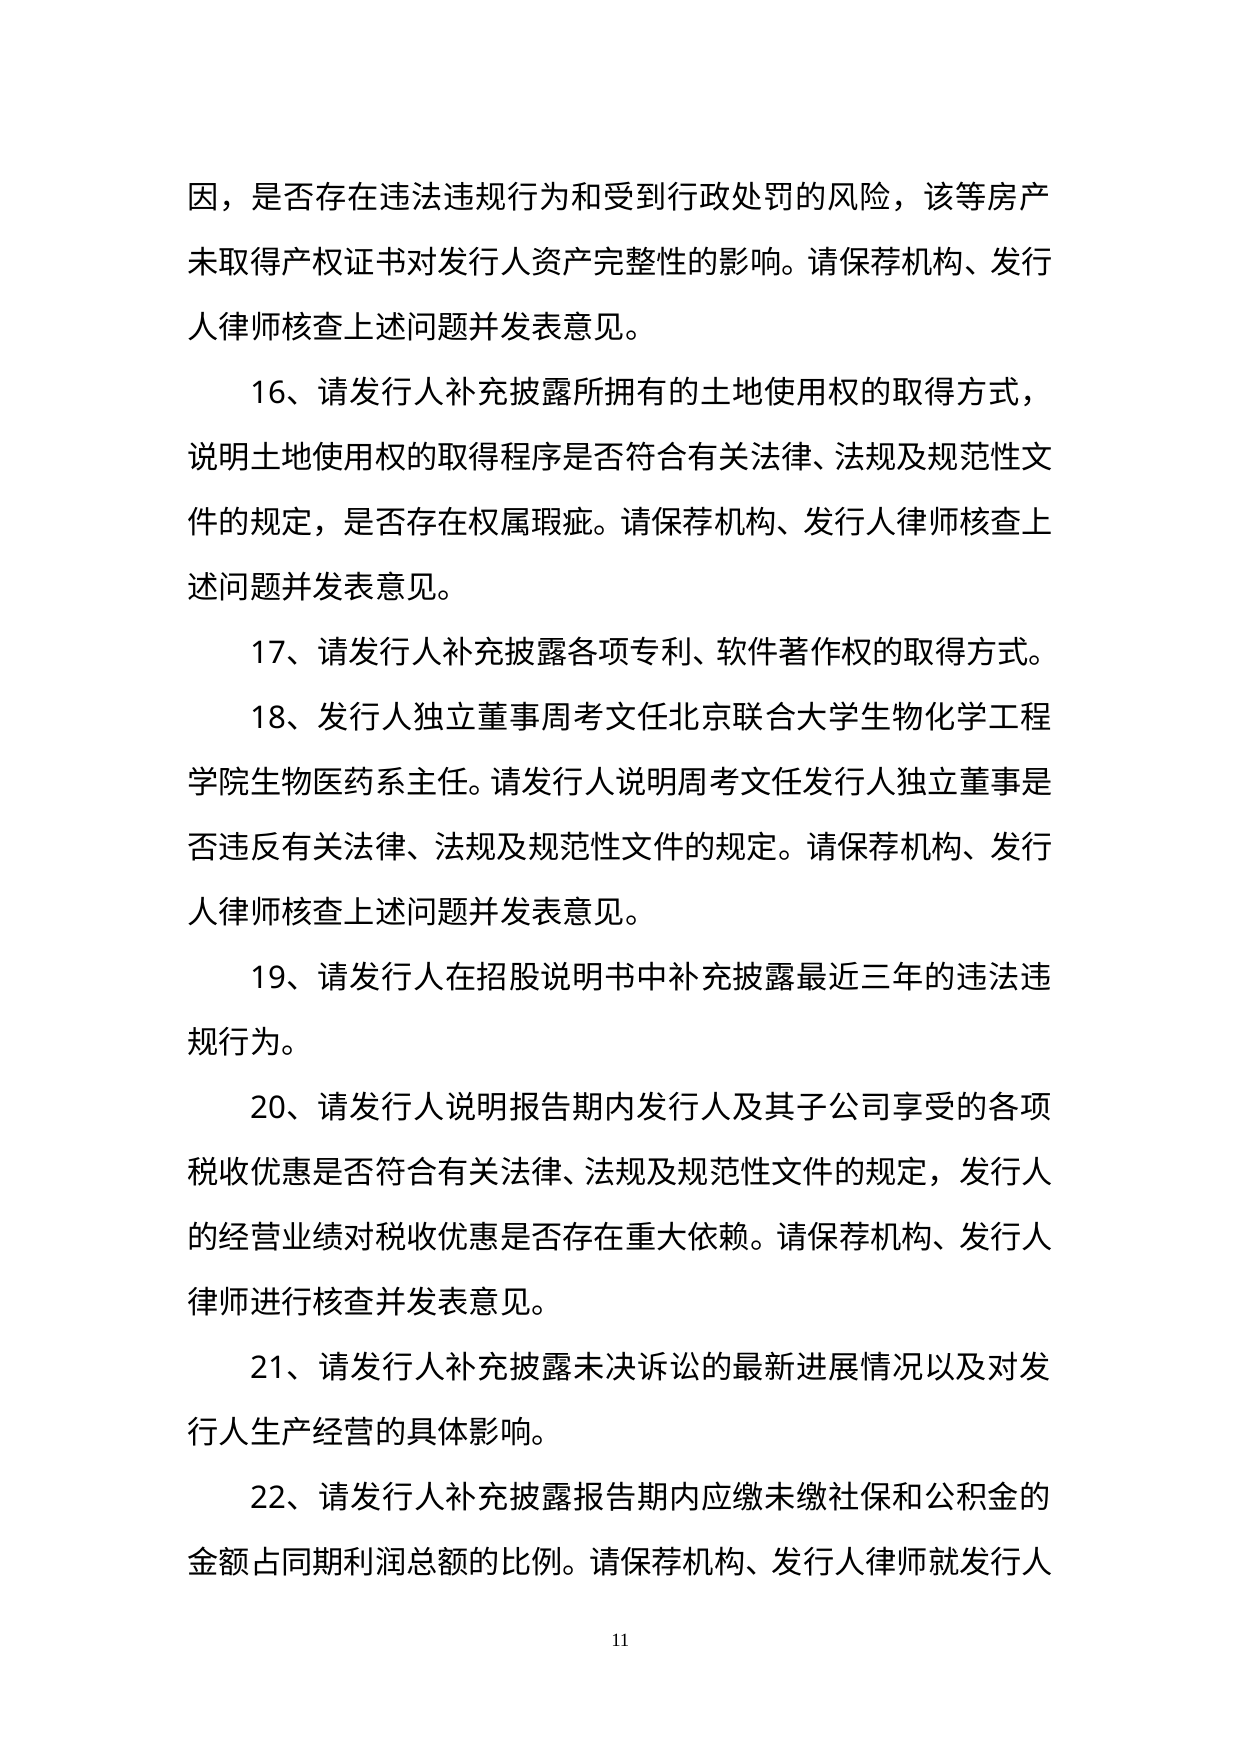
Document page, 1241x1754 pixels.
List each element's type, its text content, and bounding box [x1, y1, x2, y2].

text 21、请发行人补充披露未决诉讼的最新进展情况以及对发行人生产经营的具体影响。 [187, 1462, 1053, 1592]
list 发行人独立董事周考文任北京联合大学生物化学工程学院生物医药系主任。请发行人说明周考文任发行人独立董事是否违反有关法律、法规及规范性文件的规定。请保荐机构、发行人律师核查上述问题并发表意见。 [187, 812, 1053, 1072]
list 请发行人在招股说明书中补充披露最近三年的违法违规行为。 [187, 1072, 1053, 1202]
list 请发行人补充披露各项专利、软件著作权的取得方式。 [187, 747, 1053, 812]
list 请发行人说明报告期内发行人及其子公司享受的各项税收优惠是否符合有关法律、法规及规范性文件的规定，发行人的经营业绩对税收优惠是否存在重大依赖。请保荐机构、发行人律师进行核查并发表意见。 [187, 1202, 1053, 1462]
list 请发行人补充披露所拥有的土地使用权的取得方式，说明土地使用权的取得程序是否符合有关法律、法规及规范性文件的规定，是否存在权属瑕疵。请保荐机构、发行人律师核查上述问题并发表意见。 [187, 487, 1053, 747]
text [187, 162, 1053, 487]
